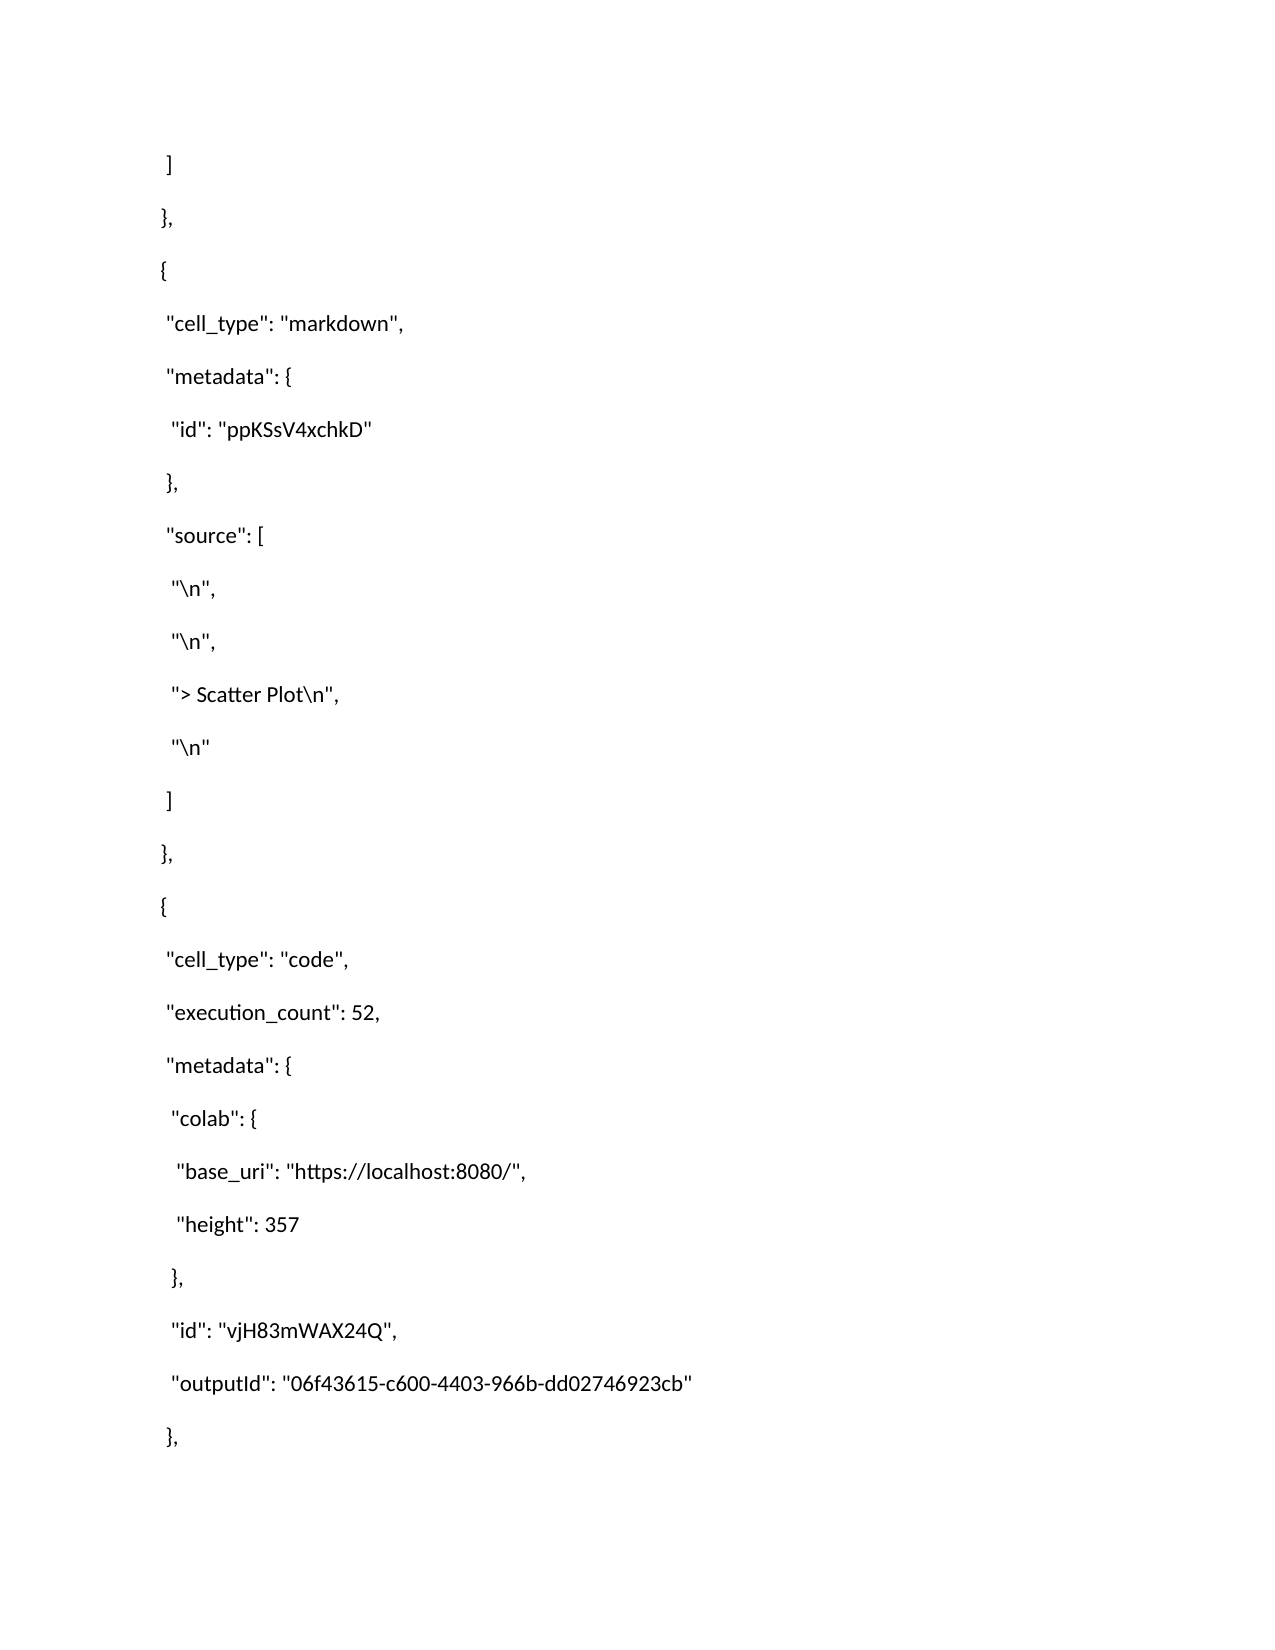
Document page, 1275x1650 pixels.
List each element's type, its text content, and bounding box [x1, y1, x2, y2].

text "metadata": { [150, 362, 1125, 390]
text "cell_type": "code", [150, 945, 1125, 973]
text }, [150, 839, 1125, 867]
text "height": 357 [150, 1210, 1125, 1238]
text "cell_type": "markdown", [150, 309, 1125, 337]
text "metadata": { [150, 1051, 1125, 1079]
text "execution_count": 52, [150, 998, 1125, 1026]
text "\n", [150, 574, 1125, 602]
text "\n", [150, 627, 1125, 655]
text "source": [ [150, 521, 1125, 549]
text "base_uri": "https://localhost:8080/", [150, 1157, 1125, 1185]
text "\n" [150, 733, 1125, 761]
text ] [150, 786, 1125, 814]
text "id": "vjH83mWAX24Q", [150, 1316, 1125, 1344]
text }, [150, 203, 1125, 231]
text }, [150, 468, 1125, 496]
text "outputId": "06f43615-c600-4403-966b-dd02746923cb" [150, 1369, 1125, 1397]
text "colab": { [150, 1104, 1125, 1132]
text }, [150, 1263, 1125, 1291]
text "id": "ppKSsV4xchkD" [150, 415, 1125, 443]
text ] [150, 150, 1125, 178]
text }, [150, 1422, 1125, 1451]
text { [150, 892, 1125, 920]
text { [150, 256, 1125, 284]
text "> Scatter Plot\n", [150, 680, 1125, 708]
